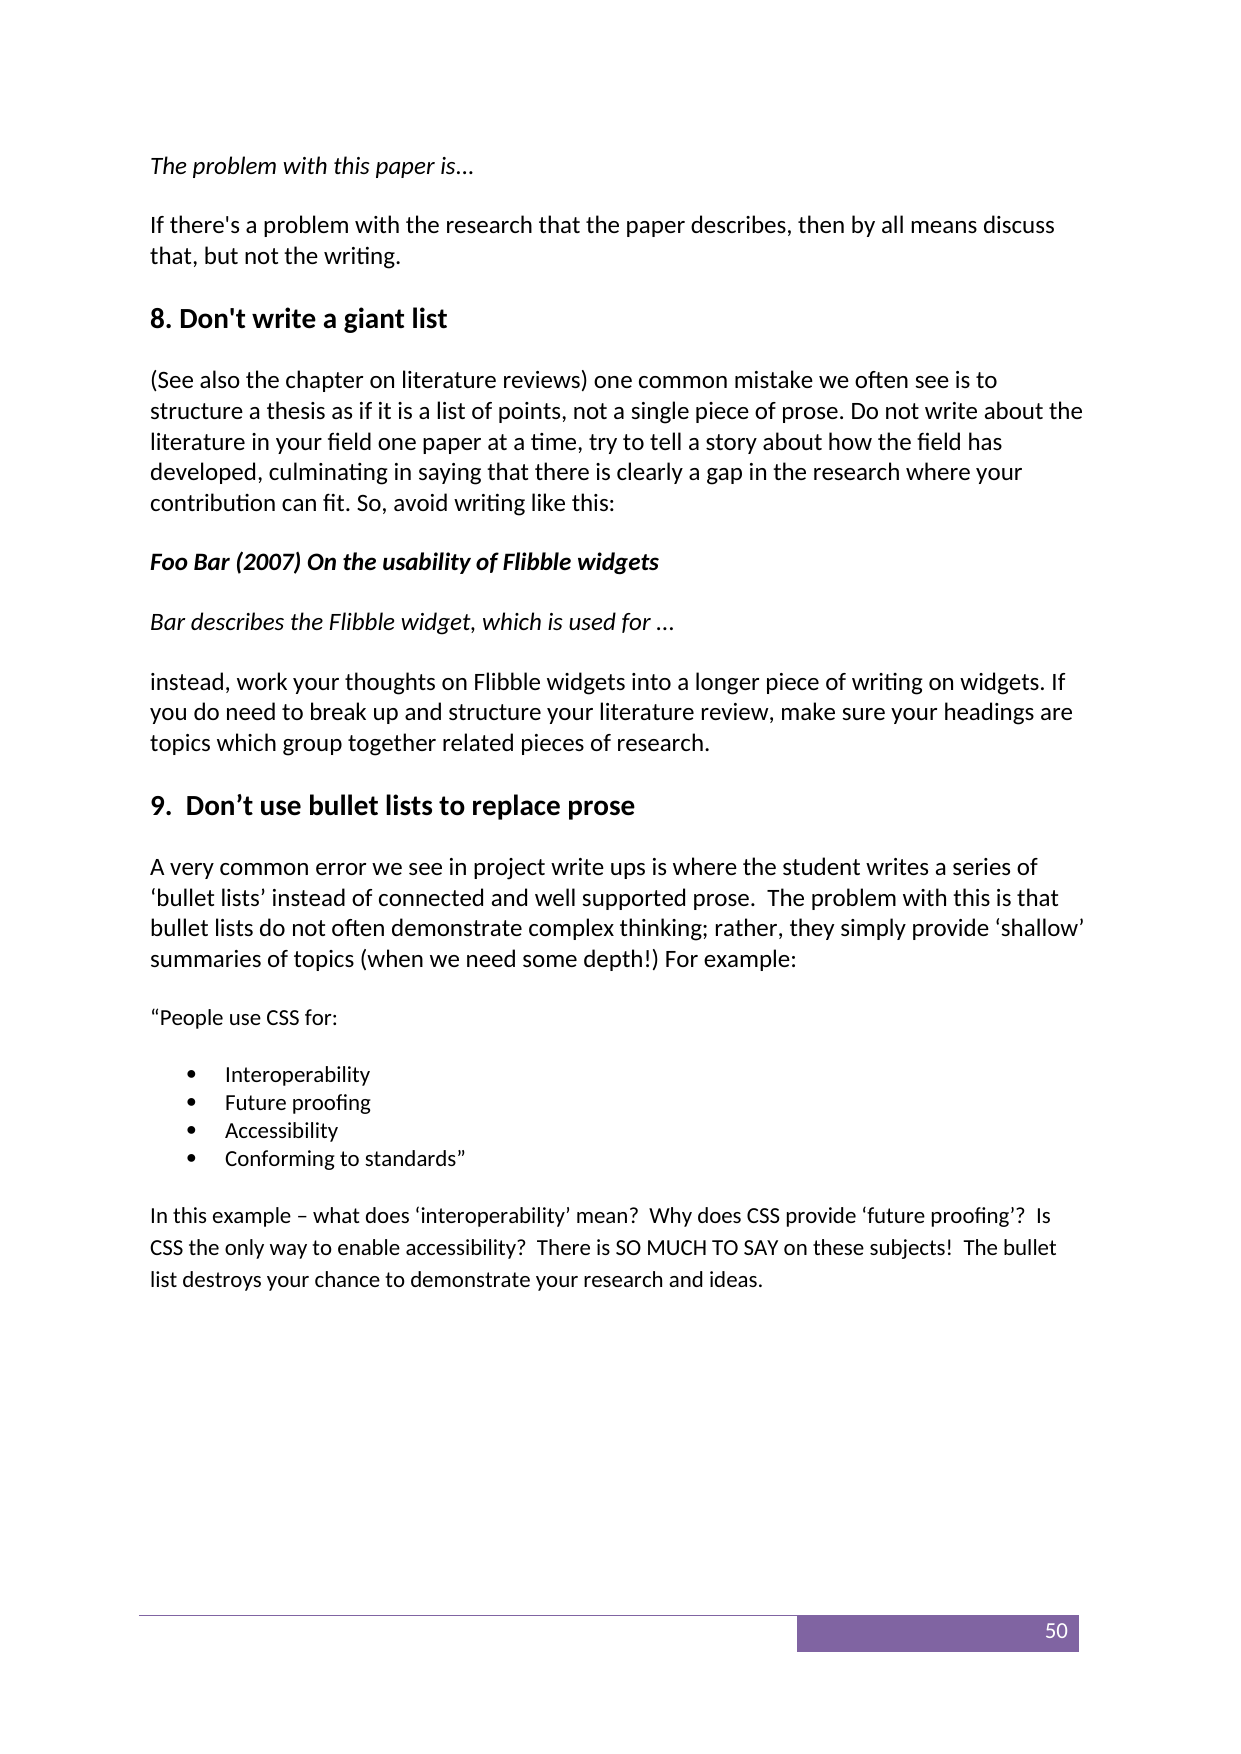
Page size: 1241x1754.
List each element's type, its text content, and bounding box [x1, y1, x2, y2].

text 9. Don’t use bullet lists to replace prose [150, 787, 1090, 822]
list Interoperability [187, 1060, 1090, 1088]
list Conforming to standards” [187, 1144, 1090, 1172]
text If there's a problem with the research that the paper describes, then by all means discuss that, but not the writing. [150, 210, 1090, 271]
text In this example – what does ‘interoperability’ mean? Why does CSS provide ‘future proofing’? Is CSS the only way to enable accessibility? There is SO MUCH TO SAY on these subjects! The bullet list destroys your chance to demonstrate your research and ideas. [150, 1201, 1090, 1293]
list Accessibility [187, 1116, 1090, 1144]
list Future proofing [187, 1088, 1090, 1116]
text instead, work your thoughts on Flibble widgets into a longer piece of writing on widgets. If you do need to break up and structure your literature review, make sure your headings are topics which group together related pieces of research. [150, 666, 1090, 757]
text A very common error we see in project write ups is where the student writes a series of ‘bullet lists’ instead of connected and well supported prose. The problem with this is that bullet lists do not often demonstrate complex thinking; rather, they simply provide ‘shallow’ summaries of topics (when we need some depth!) For example: [150, 851, 1090, 973]
text Bar describes the Flibble widget, which is used for ... [150, 606, 1090, 637]
text 8. Don't write a giant list [150, 300, 1090, 336]
text (See also the chapter on literature reviews) one common mistake we often see is to structure a thesis as if it is a list of points, not a single piece of prose. Do not write about the literature in your field one paper at a time, try to tell a story about how the field has developed, culminating in saying that there is clearly a gap in the research where your contribution can fit. So, avoid writing like this: [150, 365, 1090, 517]
text Foo Bar (2007) On the usability of Flibble widgets [150, 546, 1090, 577]
text The problem with this paper is... [150, 150, 1090, 181]
text “People use CSS for: [150, 1003, 1090, 1031]
